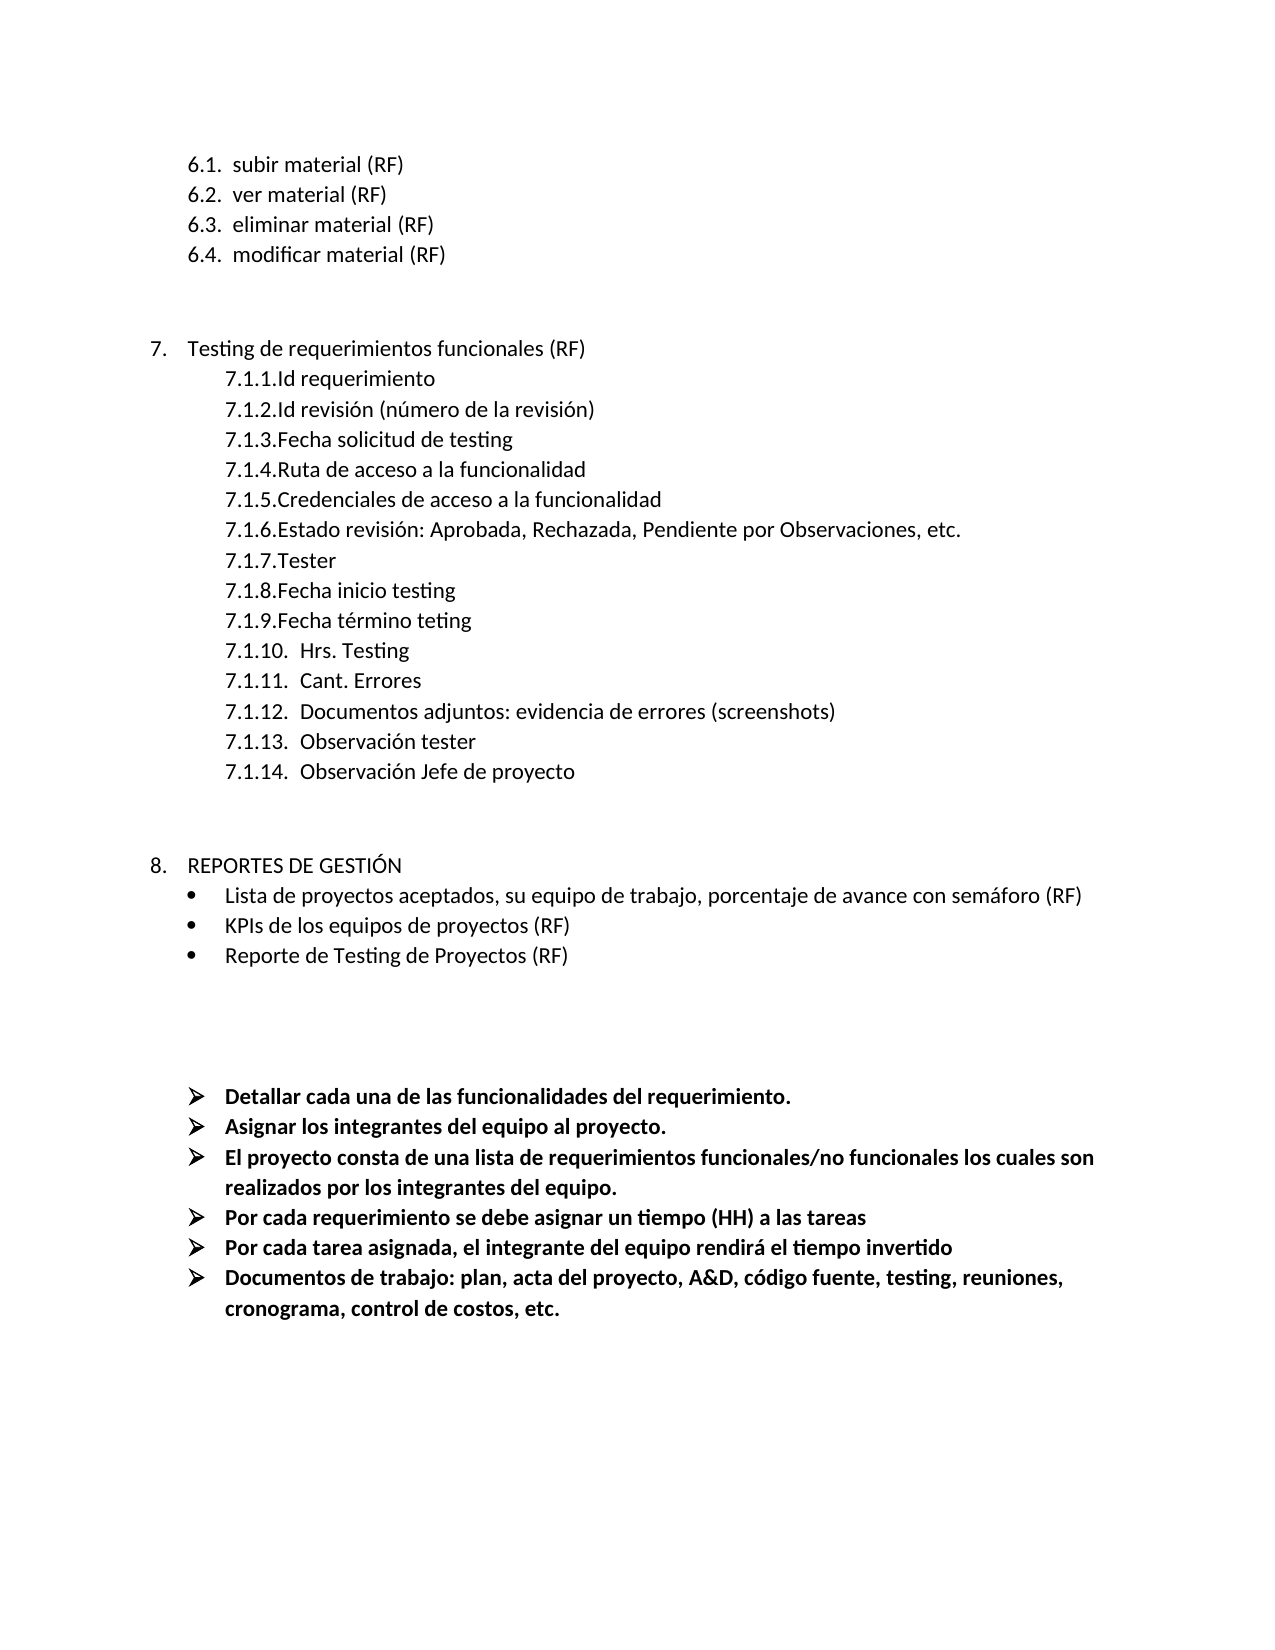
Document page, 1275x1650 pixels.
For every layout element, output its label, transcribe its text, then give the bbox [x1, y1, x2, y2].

list Fecha solicitud de testing [225, 425, 1125, 453]
list Observación Jefe de proyecto [225, 757, 1125, 785]
list Id requerimiento [225, 364, 1125, 393]
list Ruta de acceso a la funcionalidad [225, 455, 1125, 483]
list Fecha término teting [225, 606, 1125, 634]
list Documentos adjuntos: evidencia de errores (screenshots) [225, 697, 1125, 725]
list modificar material (RF) [187, 241, 1125, 269]
list Hrs. Testing [225, 636, 1125, 664]
list Por cada requerimiento se debe asignar un tiempo (HH) a las tareas [187, 1203, 1125, 1231]
list Observación tester [225, 727, 1125, 755]
list Id revisión (número de la revisión) [225, 395, 1125, 423]
list Estado revisión: Aprobada, Rechazada, Pendiente por Observaciones, etc. [225, 516, 1125, 544]
list Lista de proyectos aceptados, su equipo de trabajo, porcentaje de avance con semáforo (RF) [187, 881, 1125, 909]
list Reporte de Testing de Proyectos (RF) [187, 942, 1125, 970]
list Documentos de trabajo: plan, acta del proyecto, A&D, código fuente, testing, reuniones, cronograma, control de costos, etc. [187, 1263, 1125, 1322]
list ver material (RF) [187, 180, 1125, 208]
list El proyecto consta de una lista de requerimientos funcionales/no funcionales los cuales son realizados por los integrantes del equipo. [187, 1143, 1125, 1201]
list subir material (RF) [187, 150, 1125, 178]
list Fecha inicio testing [225, 576, 1125, 604]
list KPIs de los equipos de proyectos (RF) [187, 911, 1125, 939]
list Credenciales de acceso a la funcionalidad [225, 485, 1125, 513]
list Por cada tarea asignada, el integrante del equipo rendirá el tiempo invertido [187, 1233, 1125, 1261]
list Detallar cada una de las funcionalidades del requerimiento. [187, 1082, 1125, 1110]
list Testing de requerimientos funcionales (RF) [150, 334, 1125, 362]
list Cant. Errores [225, 667, 1125, 695]
list Asignar los integrantes del equipo al proyecto. [187, 1112, 1125, 1141]
list eliminar material (RF) [187, 210, 1125, 238]
list REPORTES DE GESTIÓN [150, 851, 1125, 879]
list Tester [225, 546, 1125, 574]
